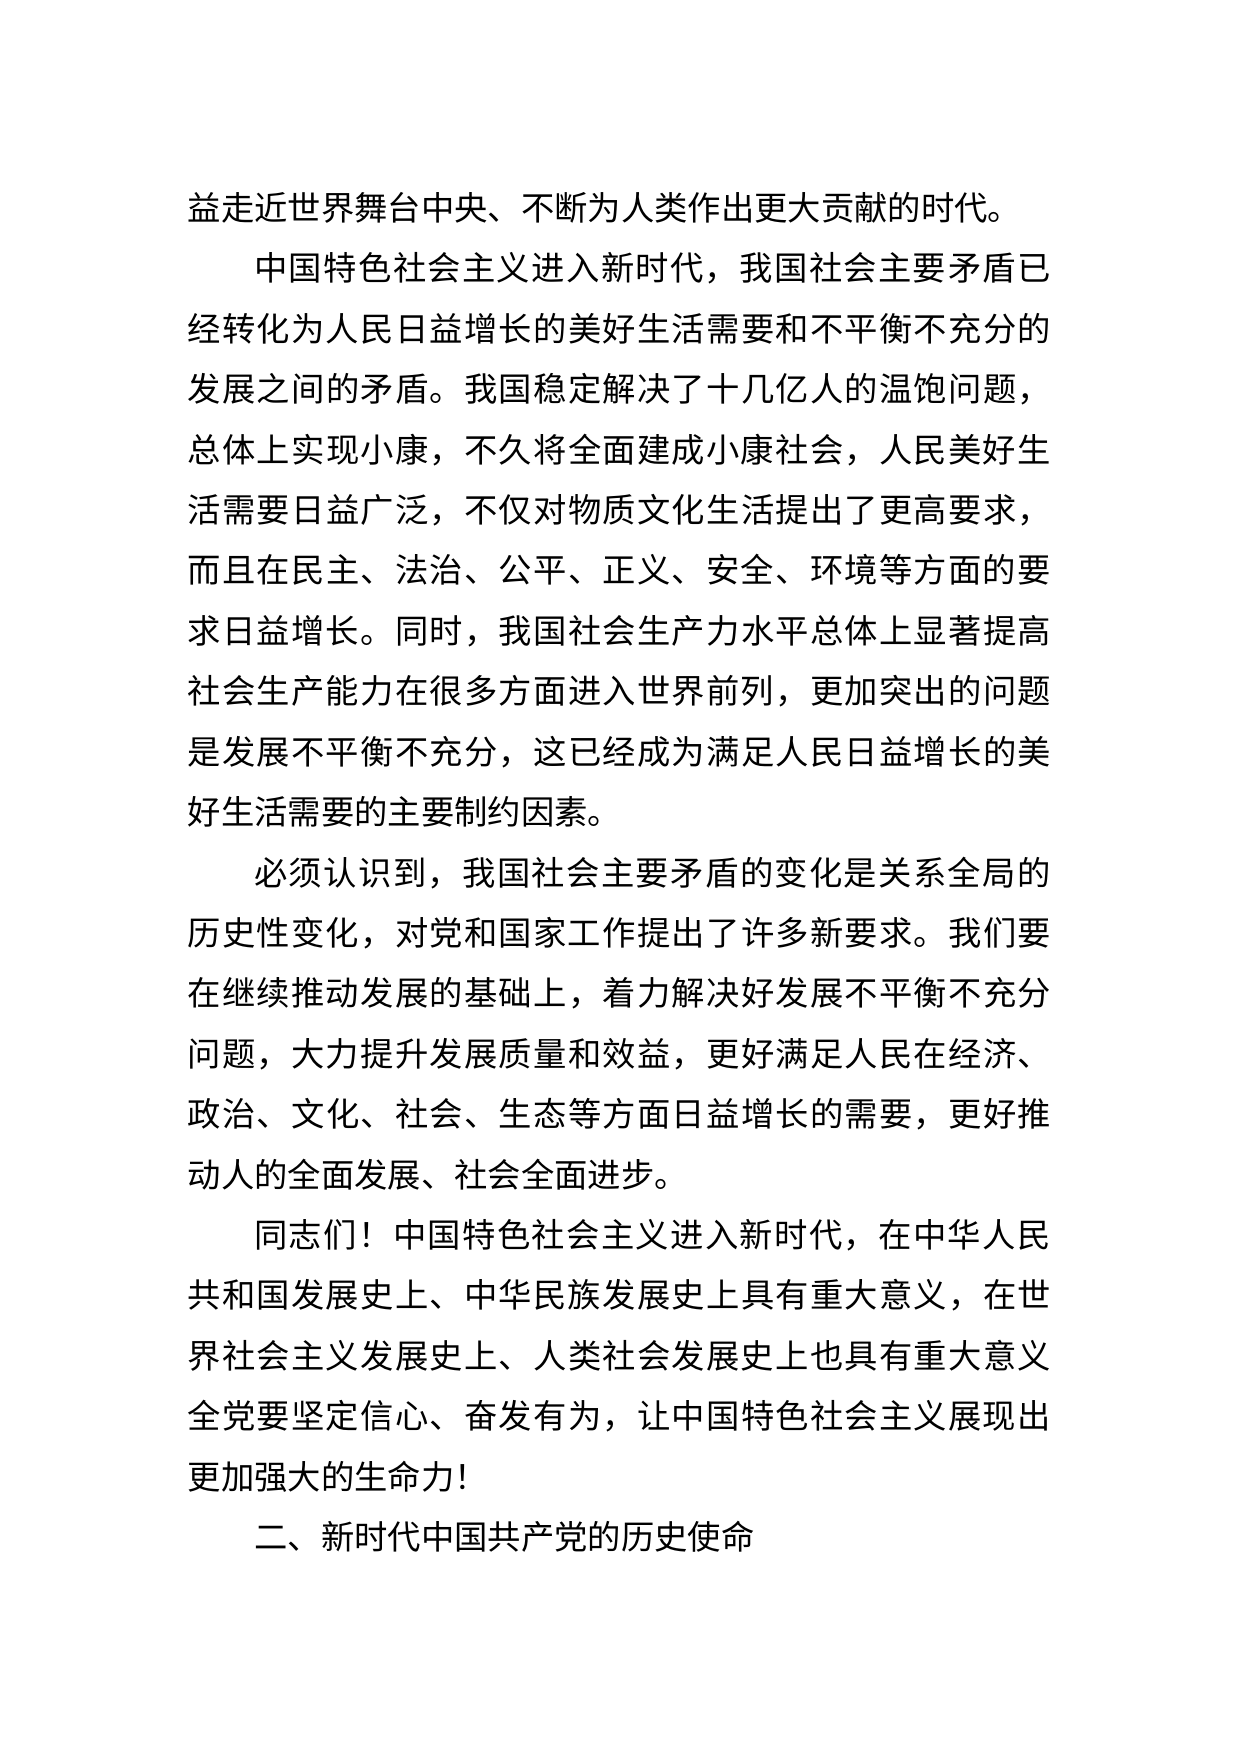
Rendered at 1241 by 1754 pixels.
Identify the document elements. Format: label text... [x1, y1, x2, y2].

text 必须认识到，我国社会主要矛盾的变化是关系全局的历史性变化，对党和国家工作提出了许多新要求。我们要在继续推动发展的基础上，着力解决好发展不平衡不充分问题，大力提升发展质量和效益，更好满足人民在经济、政治、文化、社会、生态等方面日益增长的需要，更好推动人的全面发展、社会全面进步。 [187, 837, 1053, 1199]
text 同志们！中国特色社会主义进入新时代，在中华人民共和国发展史上、中华民族发展史上具有重大意义，在世界社会主义发展史上、人类社会发展史上也具有重大意义。全党要坚定信心、奋发有为，让中国特色社会主义展现出更加强大的生命力！ [187, 1199, 1053, 1501]
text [187, 172, 1053, 232]
text 中国特色社会主义进入新时代，我国社会主要矛盾已经转化为人民日益增长的美好生活需要和不平衡不充分的发展之间的矛盾。我国稳定解决了十几亿人的温饱问题，总体上实现小康，不久将全面建成小康社会，人民美好生活需要日益广泛，不仅对物质文化生活提出了更高要求，而且在民主、法治、公平、正义、安全、环境等方面的要求日益增长。同时，我国社会生产力水平总体上显著提高，社会生产能力在很多方面进入世界前列，更加突出的问题是发展不平衡不充分，这已经成为满足人民日益增长的美好生活需要的主要制约因素。 [187, 232, 1053, 837]
text 二、新时代中国共产党的历史使命 [187, 1501, 1053, 1562]
